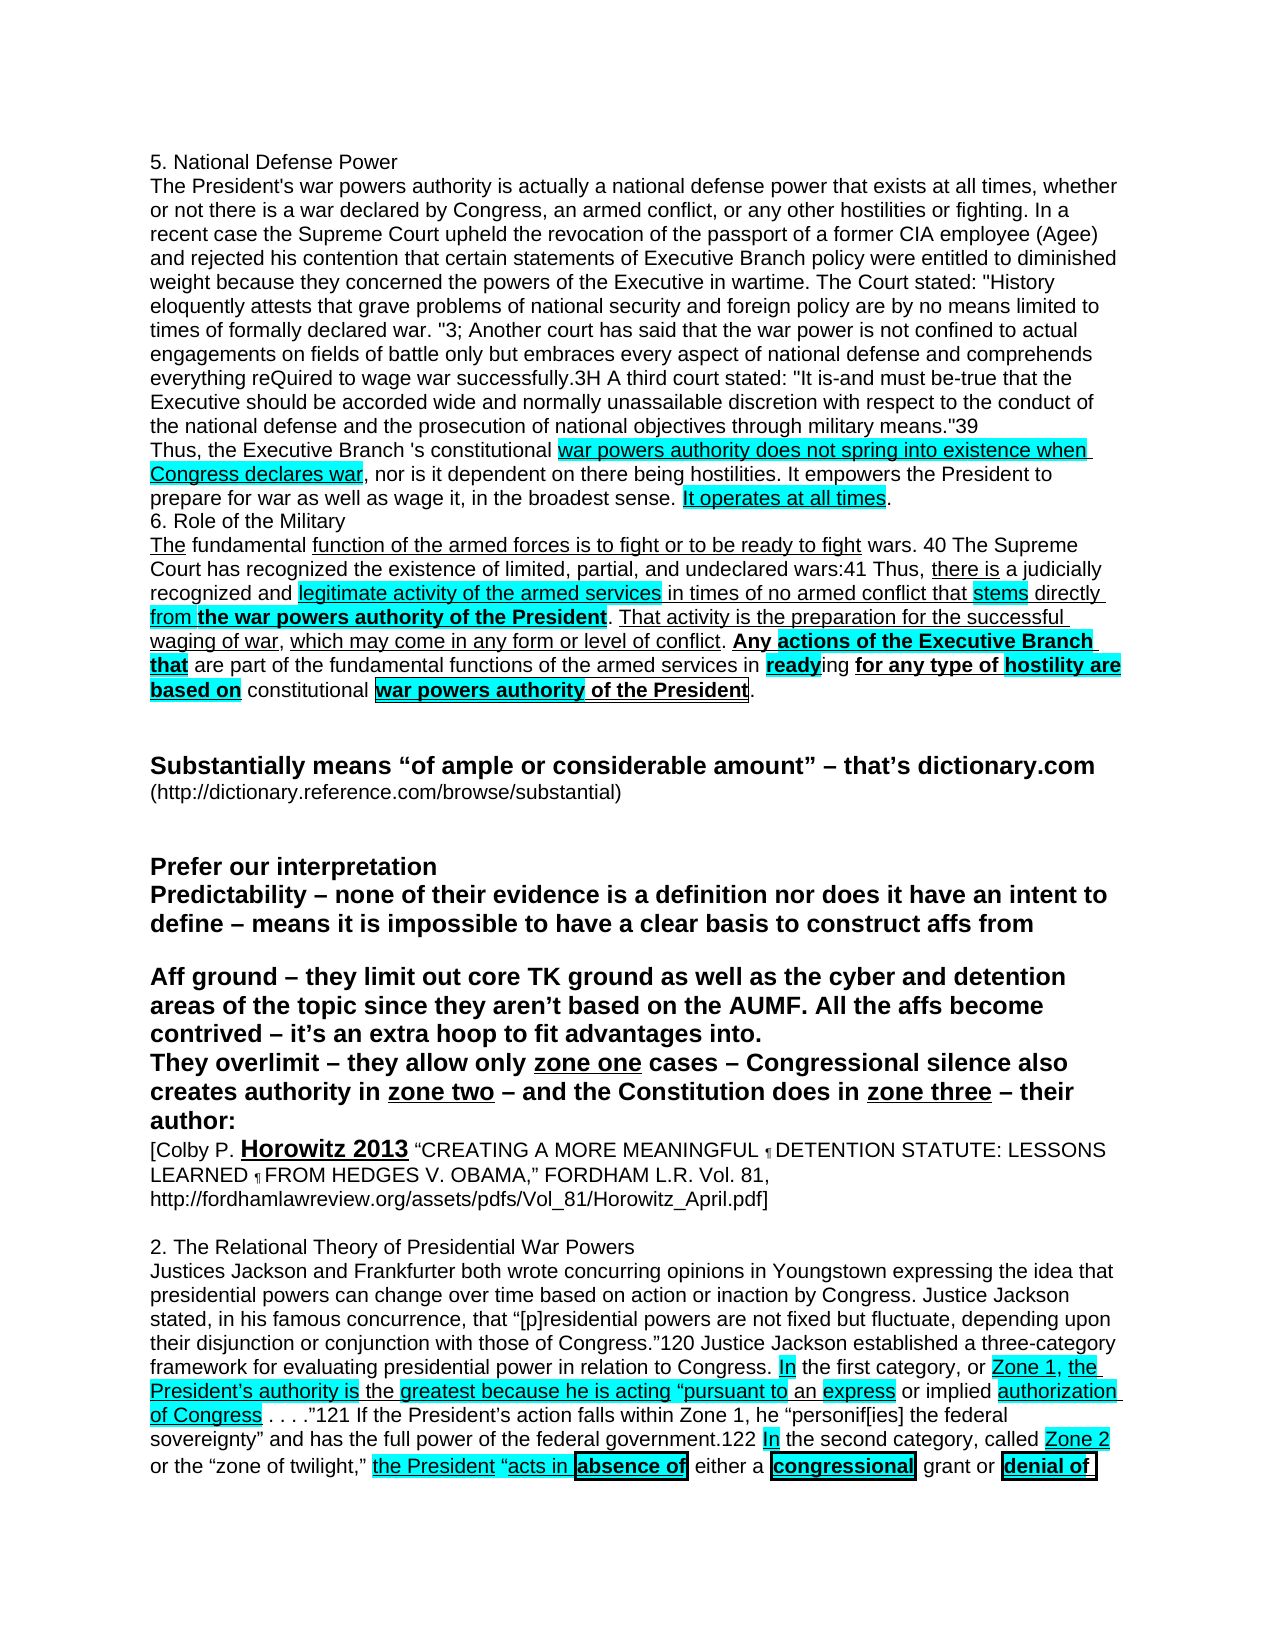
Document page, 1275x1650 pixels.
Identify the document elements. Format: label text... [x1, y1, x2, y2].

text Aff ground – they limit out core TK ground as well as the cyber and detention areas of the topic since they aren’t based on the AUMF. All the affs become contrived – it’s an extra hoop to fit advantages into. [150, 962, 1125, 1048]
text The President's war powers authority is actually a national defense power that exists at all times, whether or not there is a war declared by Congress, an armed conflict, or any other hostilities or fighting. In a recent case the Supreme Court upheld the revocation of the passport of a former CIA employee (Agee) and rejected his contention that certain statements of Executive Branch policy were entitled to diminished weight because they concerned the powers of the Executive in wartime. The Court stated: "History eloquently attests that grave problems of national security and foreign policy are by no means limited to times of formally declared war. "3; Another court has said that the war power is not confined to actual engagements on fields of battle only but embraces every aspect of national defense and comprehends everything reQuired to wage war successfully.3H A third court stated: "It is-and must be-true that the Executive should be accorded wide and normally unassailable discretion with respect to the conduct of the national defense and the prosecution of national objectives through military means."39 [150, 174, 1125, 437]
text 2. The Relational Theory of Presidential War Powers [150, 1235, 1125, 1259]
text The fundamental function of the armed forces is to fight or to be ready to fight wars. 40 The Supreme Court has recognized the existence of limited, partial, and undeclared wars:41 Thus, there is a judicially recognized and legitimate activity of the armed services in times of no armed conflict that stems directly from the war powers authority of the President. That activity is the preparation for the successful waging of war, which may come in any form or level of conflict. Any actions of the Executive Branch that are part of the fundamental functions of the armed services in readying for any type of hostility are based on constitutional war powers authority of the President. [150, 533, 1125, 703]
text Substantially means “of ample or considerable amount” – that’s dictionary.com [150, 751, 1125, 780]
text [Colby P. Horowitz 2013 “CREATING A MORE MEANINGFUL ¶ DETENTION STATUTE: LESSONS LEARNED ¶ FROM HEDGES V. OBAMA,” FORDHAM L.R. Vol. 81, http://fordhamlawreview.org/assets/pdfs/Vol_81/Horowitz_April.pdf] [150, 1134, 1125, 1211]
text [150, 1259, 1125, 1481]
text They overlimit – they allow only zone one cases – Congressional silence also creates authority in zone two – and the Constitution does in zone three – their author: [150, 1048, 1125, 1134]
text Thus, the Executive Branch 's constitutional war powers authority does not spring into existence when Congress declares war, nor is it dependent on there being hostilities. It empowers the President to prepare for war as well as wage it, in the broadest sense. It operates at all times. [150, 437, 1125, 509]
text (http://dictionary.reference.com/browse/substantial) [150, 780, 1125, 804]
text 5. National Defense Power [150, 150, 1125, 174]
text Predictability – none of their evidence is a definition nor does it have an intent to define – means it is impossible to have a clear basis to construct affs from [150, 880, 1125, 938]
text Prefer our interpretation [150, 852, 1125, 880]
text 6. Role of the Military [150, 509, 1125, 533]
